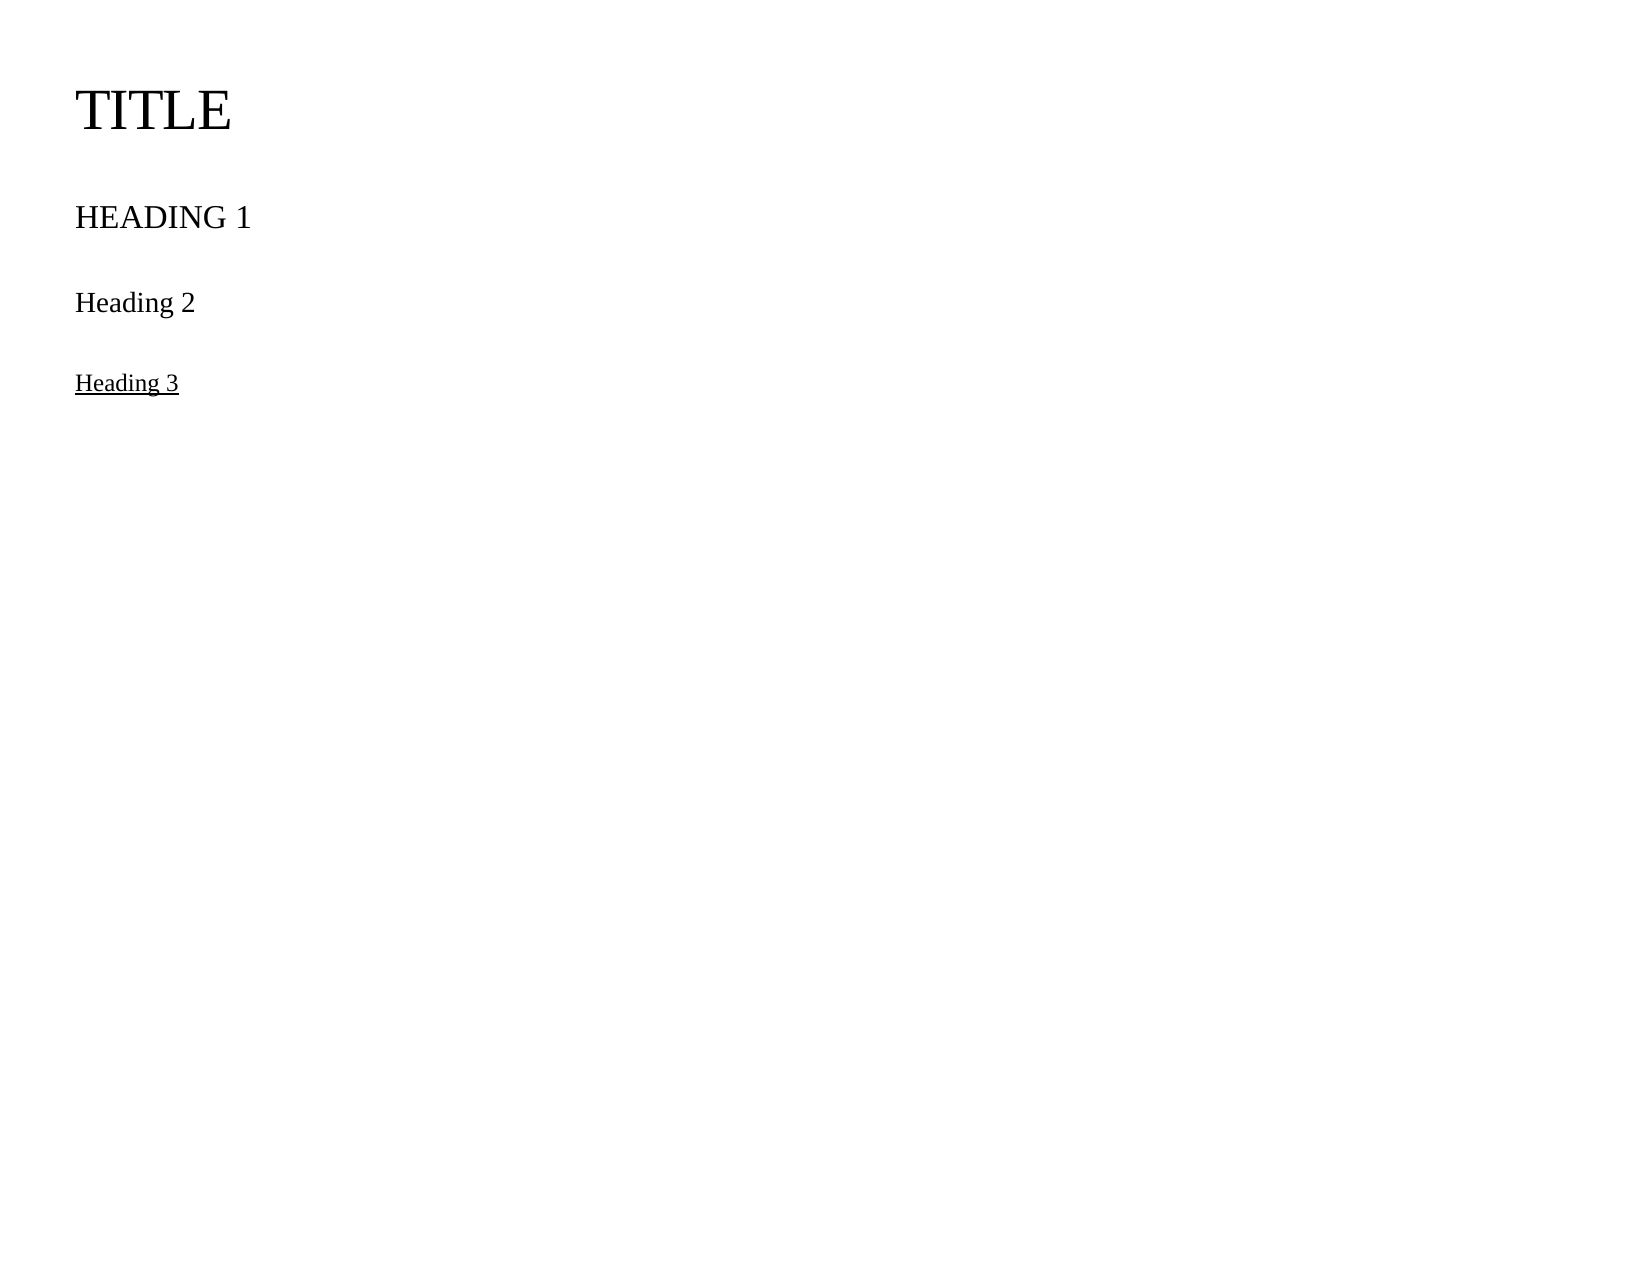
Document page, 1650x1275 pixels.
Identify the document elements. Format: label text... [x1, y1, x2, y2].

subtitle HEADING 1 [75, 197, 1575, 236]
subtitle Heading 2 [75, 286, 1575, 319]
subtitle Heading 3 [75, 368, 1575, 397]
title TITLE [75, 75, 1575, 142]
